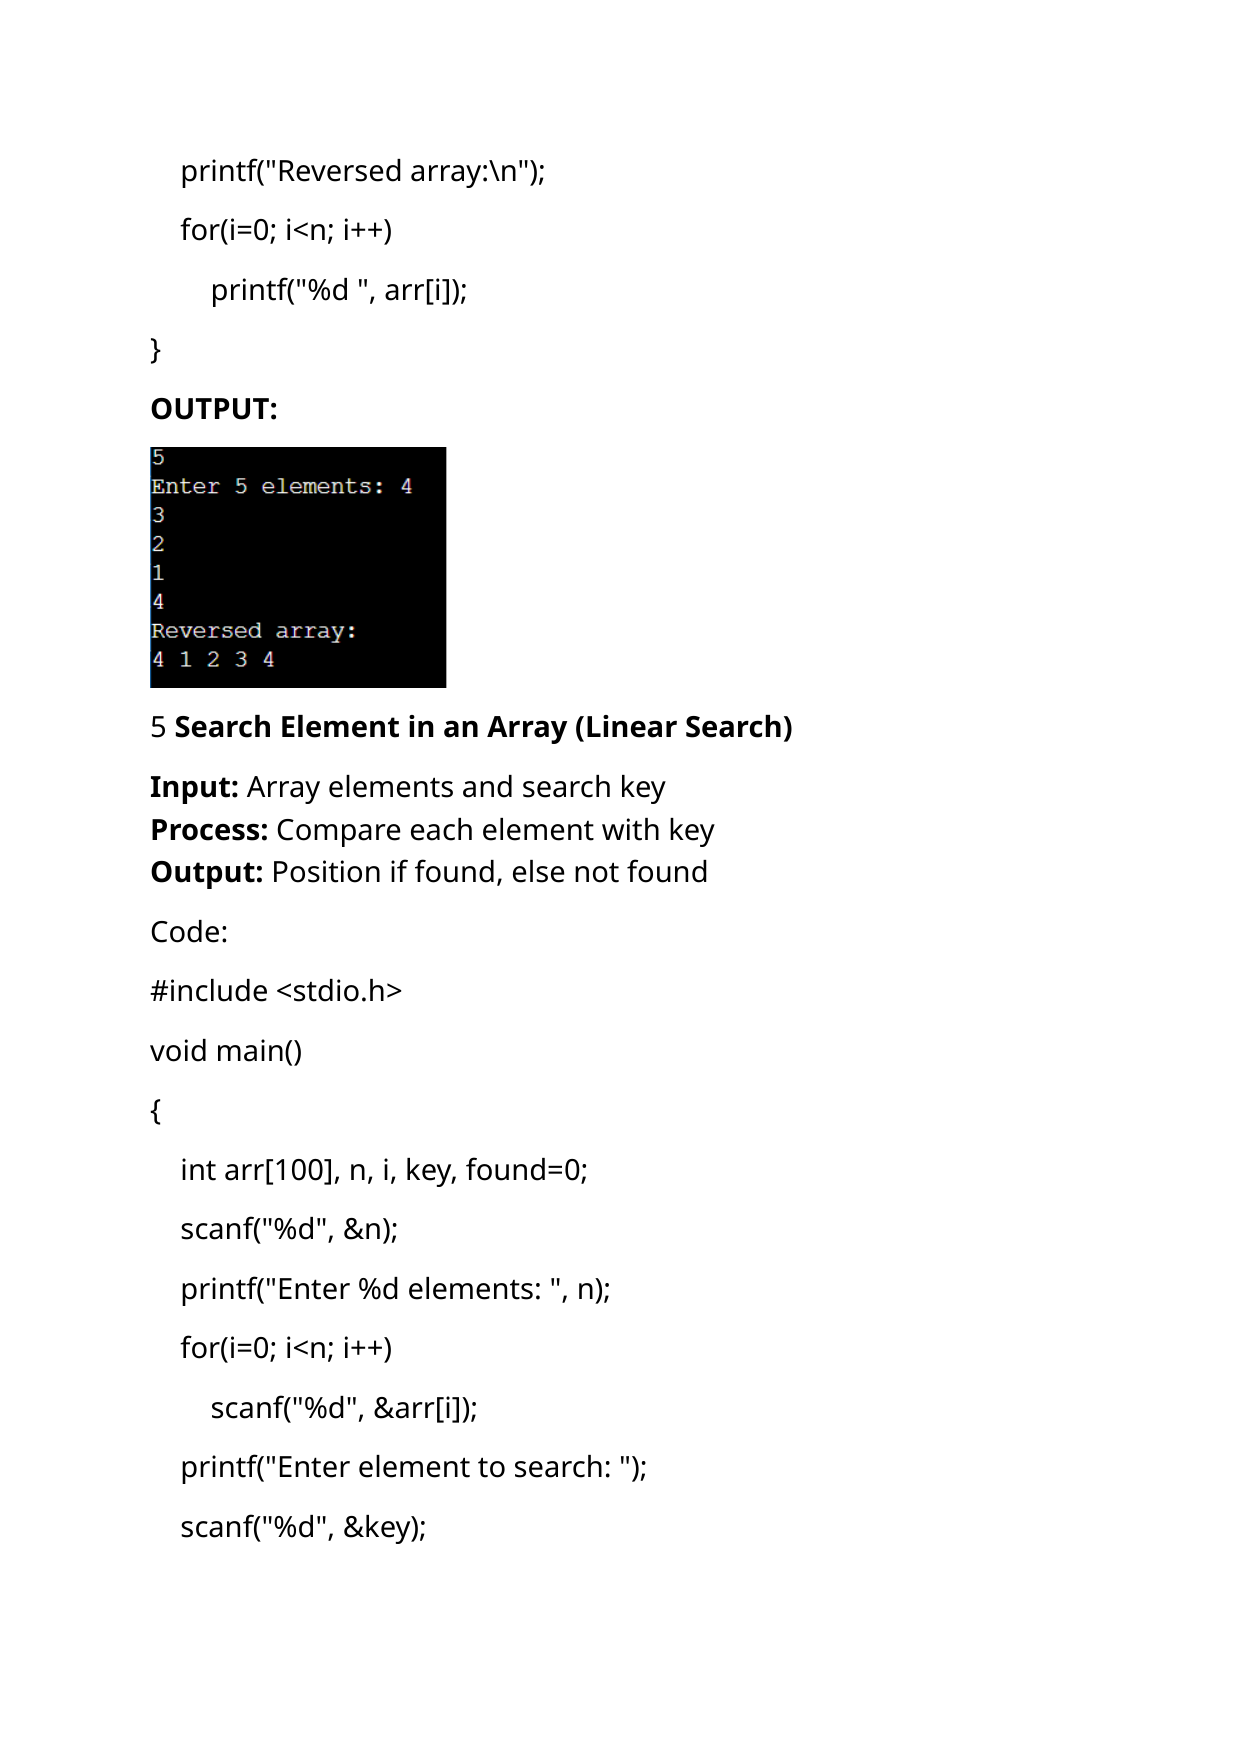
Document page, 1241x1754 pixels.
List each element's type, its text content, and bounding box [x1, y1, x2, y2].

text scanf("%d", &key); [150, 1506, 1090, 1546]
text void main() [150, 1030, 1090, 1070]
text } [150, 328, 1090, 368]
text scanf("%d", &n); [150, 1208, 1090, 1248]
text OUTPUT: [150, 388, 1090, 428]
text printf("%d ", arr[i]); [150, 269, 1090, 309]
text printf("Reversed array:\n"); [150, 150, 1090, 190]
text printf("Enter %d elements: ", n); [150, 1268, 1090, 1308]
text printf("Enter element to search: "); [150, 1446, 1090, 1486]
text int arr[100], n, i, key, found=0; [150, 1149, 1090, 1189]
text for(i=0; i<n; i++) [150, 209, 1090, 249]
text { [150, 1089, 1090, 1129]
text 5 Search Element in an Array (Linear Search) [150, 707, 1090, 746]
text for(i=0; i<n; i++) [150, 1327, 1090, 1367]
text #include <stdio.h> [150, 971, 1090, 1010]
picture [150, 447, 447, 688]
text Input: Array elements and search key Process: Compare each element with key Output: Position if found, else not found [150, 766, 1090, 891]
text scanf("%d", &arr[i]); [150, 1387, 1090, 1427]
text Code: [150, 911, 1090, 951]
